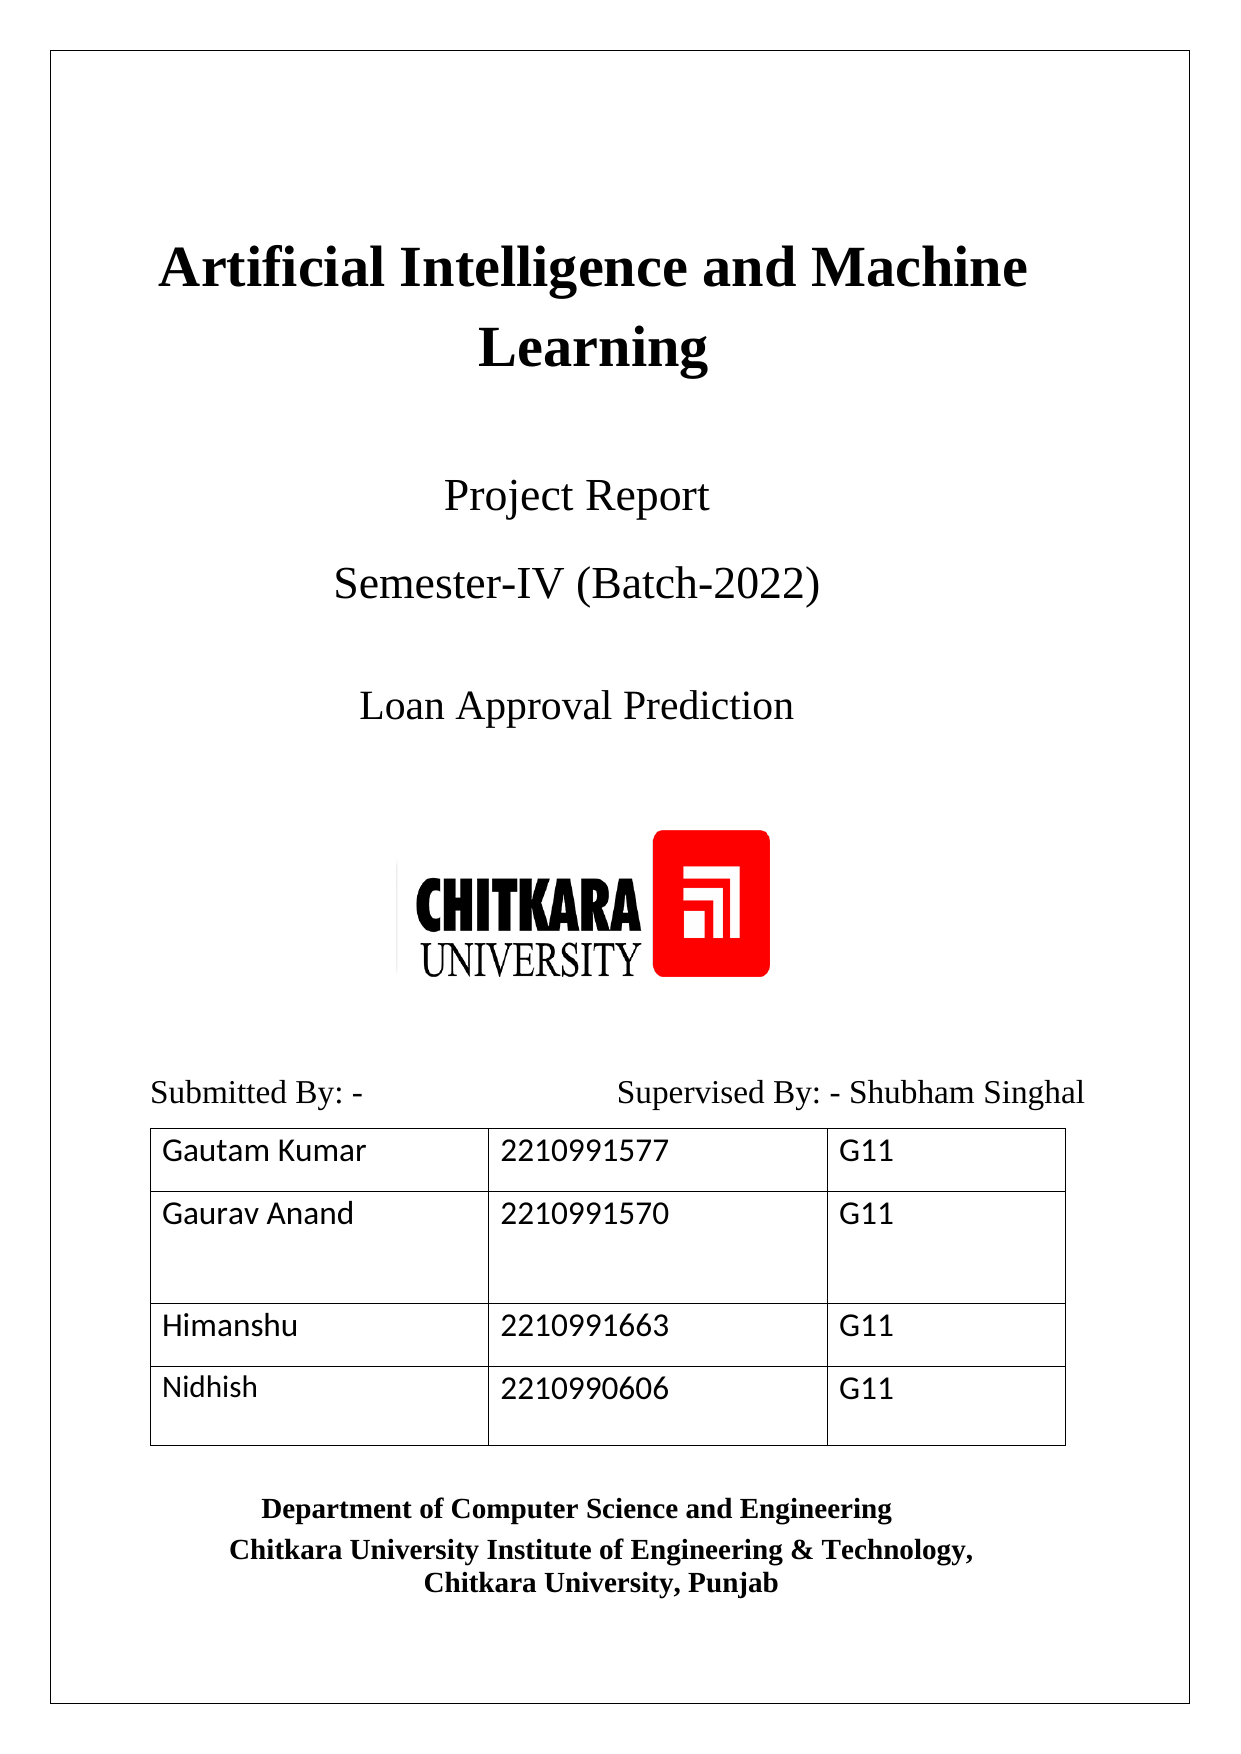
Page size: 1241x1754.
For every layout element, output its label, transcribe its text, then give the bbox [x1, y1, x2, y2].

picture [396, 784, 794, 1029]
table_cell Himanshu [151, 1304, 488, 1366]
text Department of Computer Science and Engineering [150, 1492, 1003, 1525]
table_cell Gaurav Anand [151, 1192, 488, 1303]
table_cell Nidhish [151, 1367, 488, 1444]
text Learning [150, 312, 1037, 379]
text Loan Approval Prediction [150, 680, 1003, 728]
text Semester-IV (Batch-2022) [150, 555, 1003, 608]
table_header Gautam Kumar [151, 1129, 488, 1191]
table_cell 2210991663 [489, 1304, 827, 1366]
table_cell G11 [828, 1304, 1065, 1366]
table_cell 2210991570 [489, 1192, 827, 1303]
text Artificial Intelligence and Machine [150, 232, 1037, 299]
table_header 2210991577 [489, 1129, 827, 1191]
text Project Report [150, 468, 1003, 520]
table_cell G11 [828, 1367, 1065, 1444]
table_cell G11 [828, 1192, 1065, 1303]
table_header G11 [828, 1129, 1065, 1191]
text Chitkara University Institute of Engineering & Technology, Chitkara University, Punjab [226, 1532, 977, 1599]
table_cell 2210990606 [489, 1367, 827, 1444]
